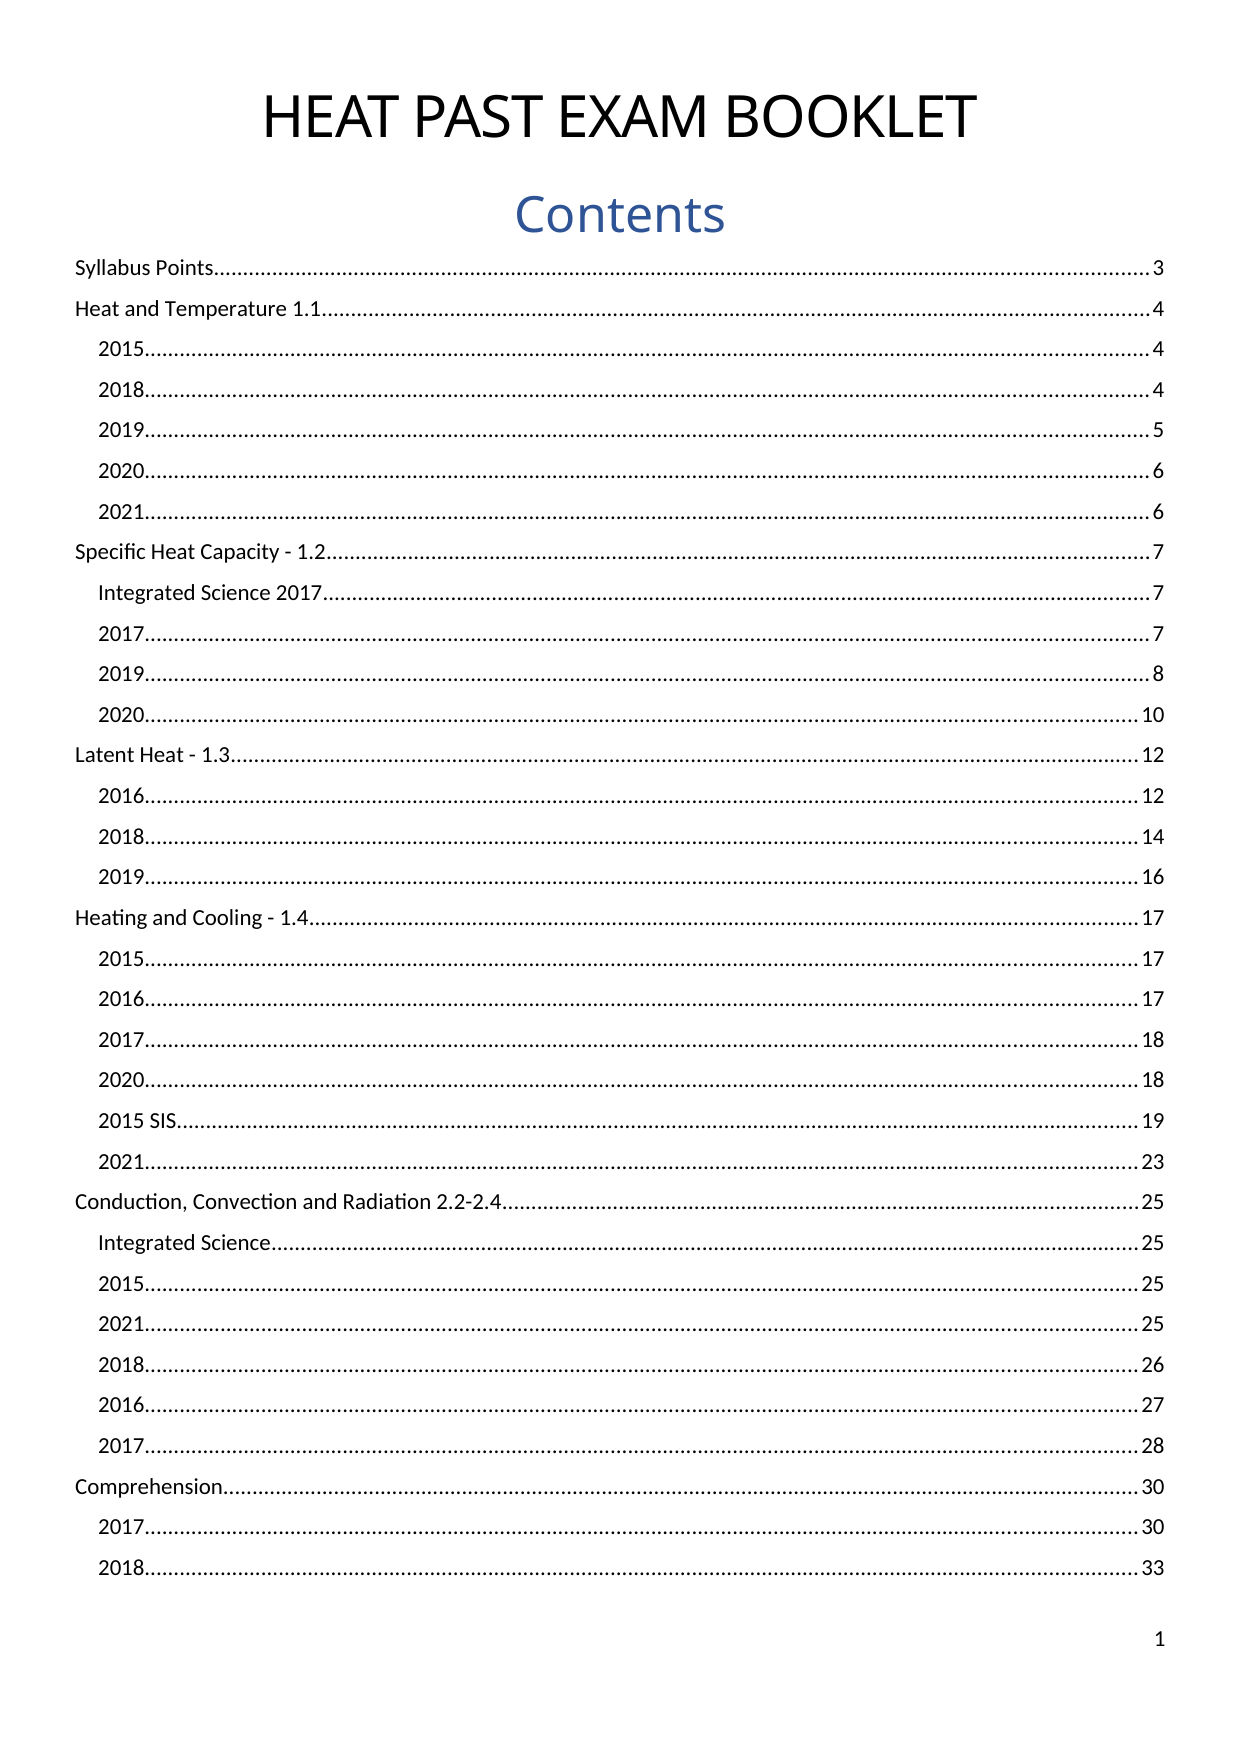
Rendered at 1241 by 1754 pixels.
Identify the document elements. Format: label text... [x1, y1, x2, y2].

title HEAT PAST EXAM BOOKLET [75, 75, 1165, 154]
